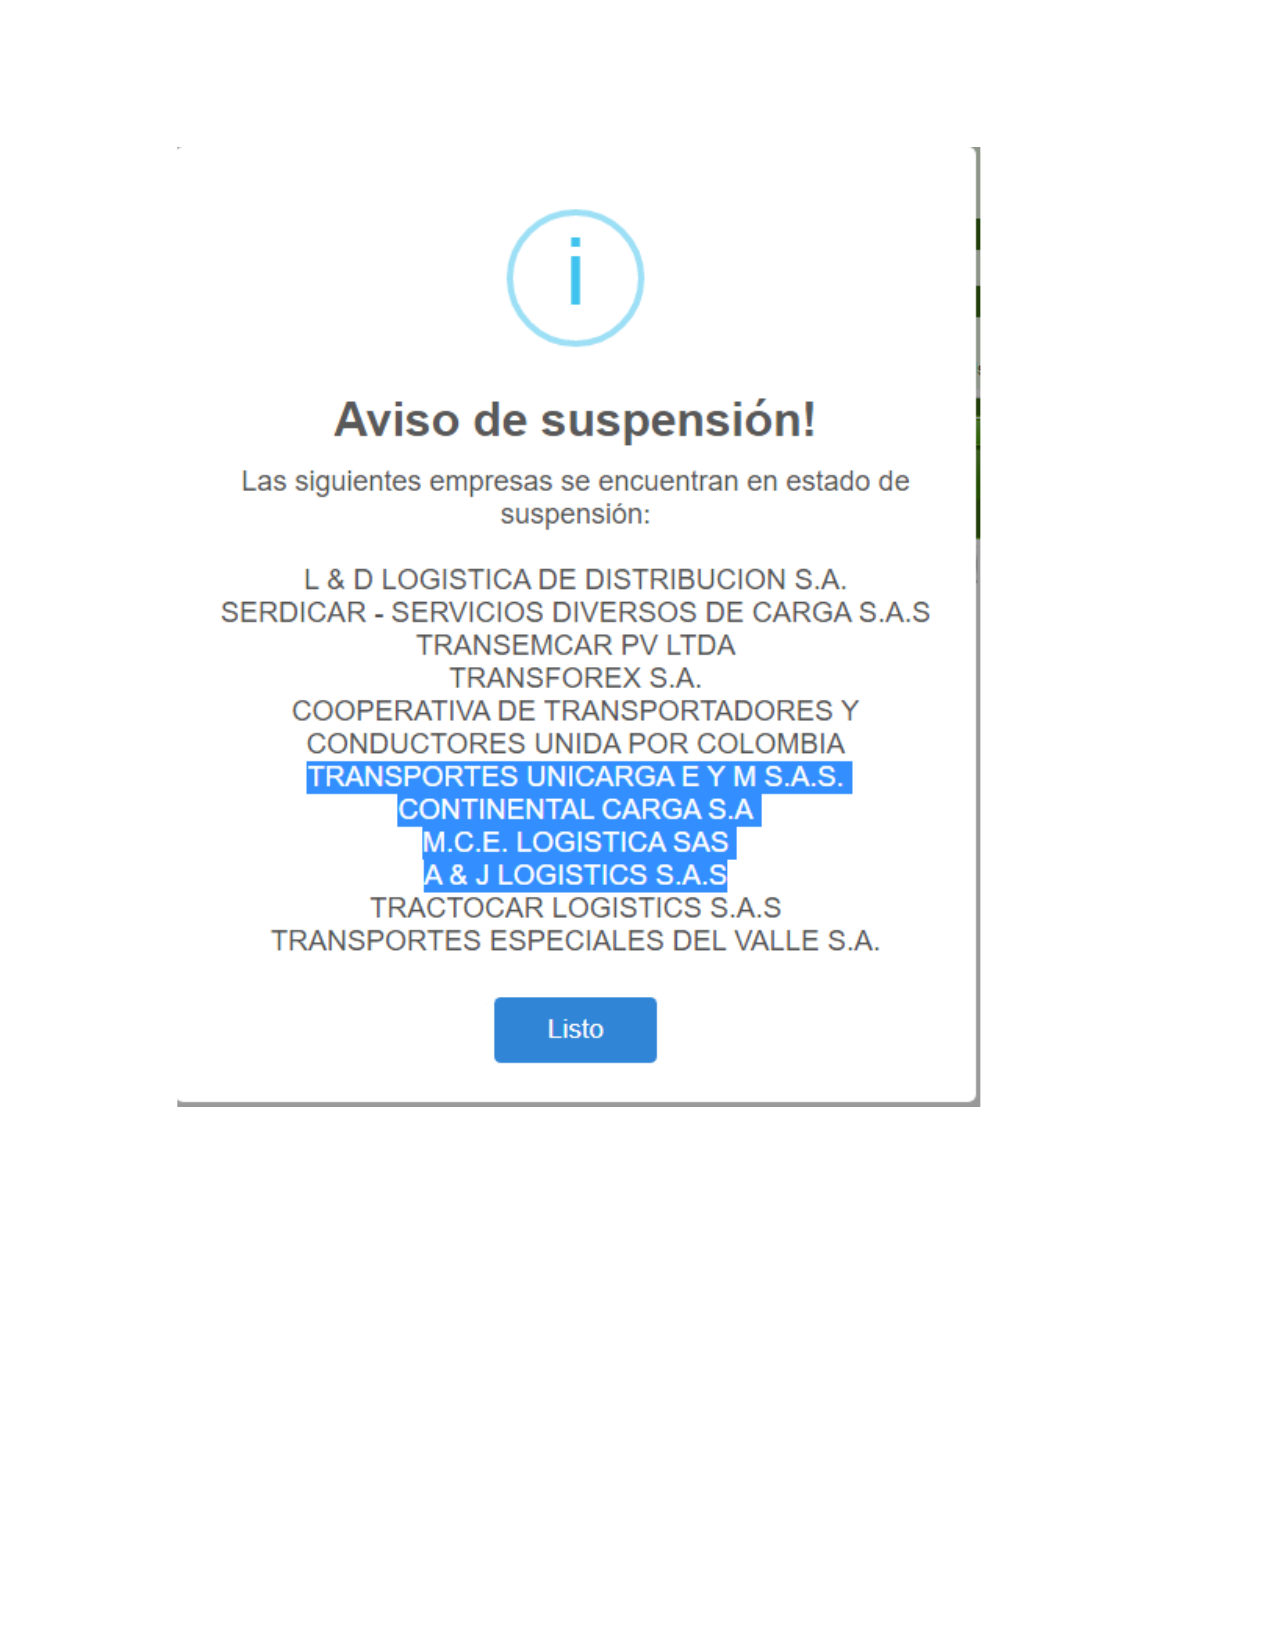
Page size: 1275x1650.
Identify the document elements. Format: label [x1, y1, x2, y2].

picture [177, 147, 981, 1107]
